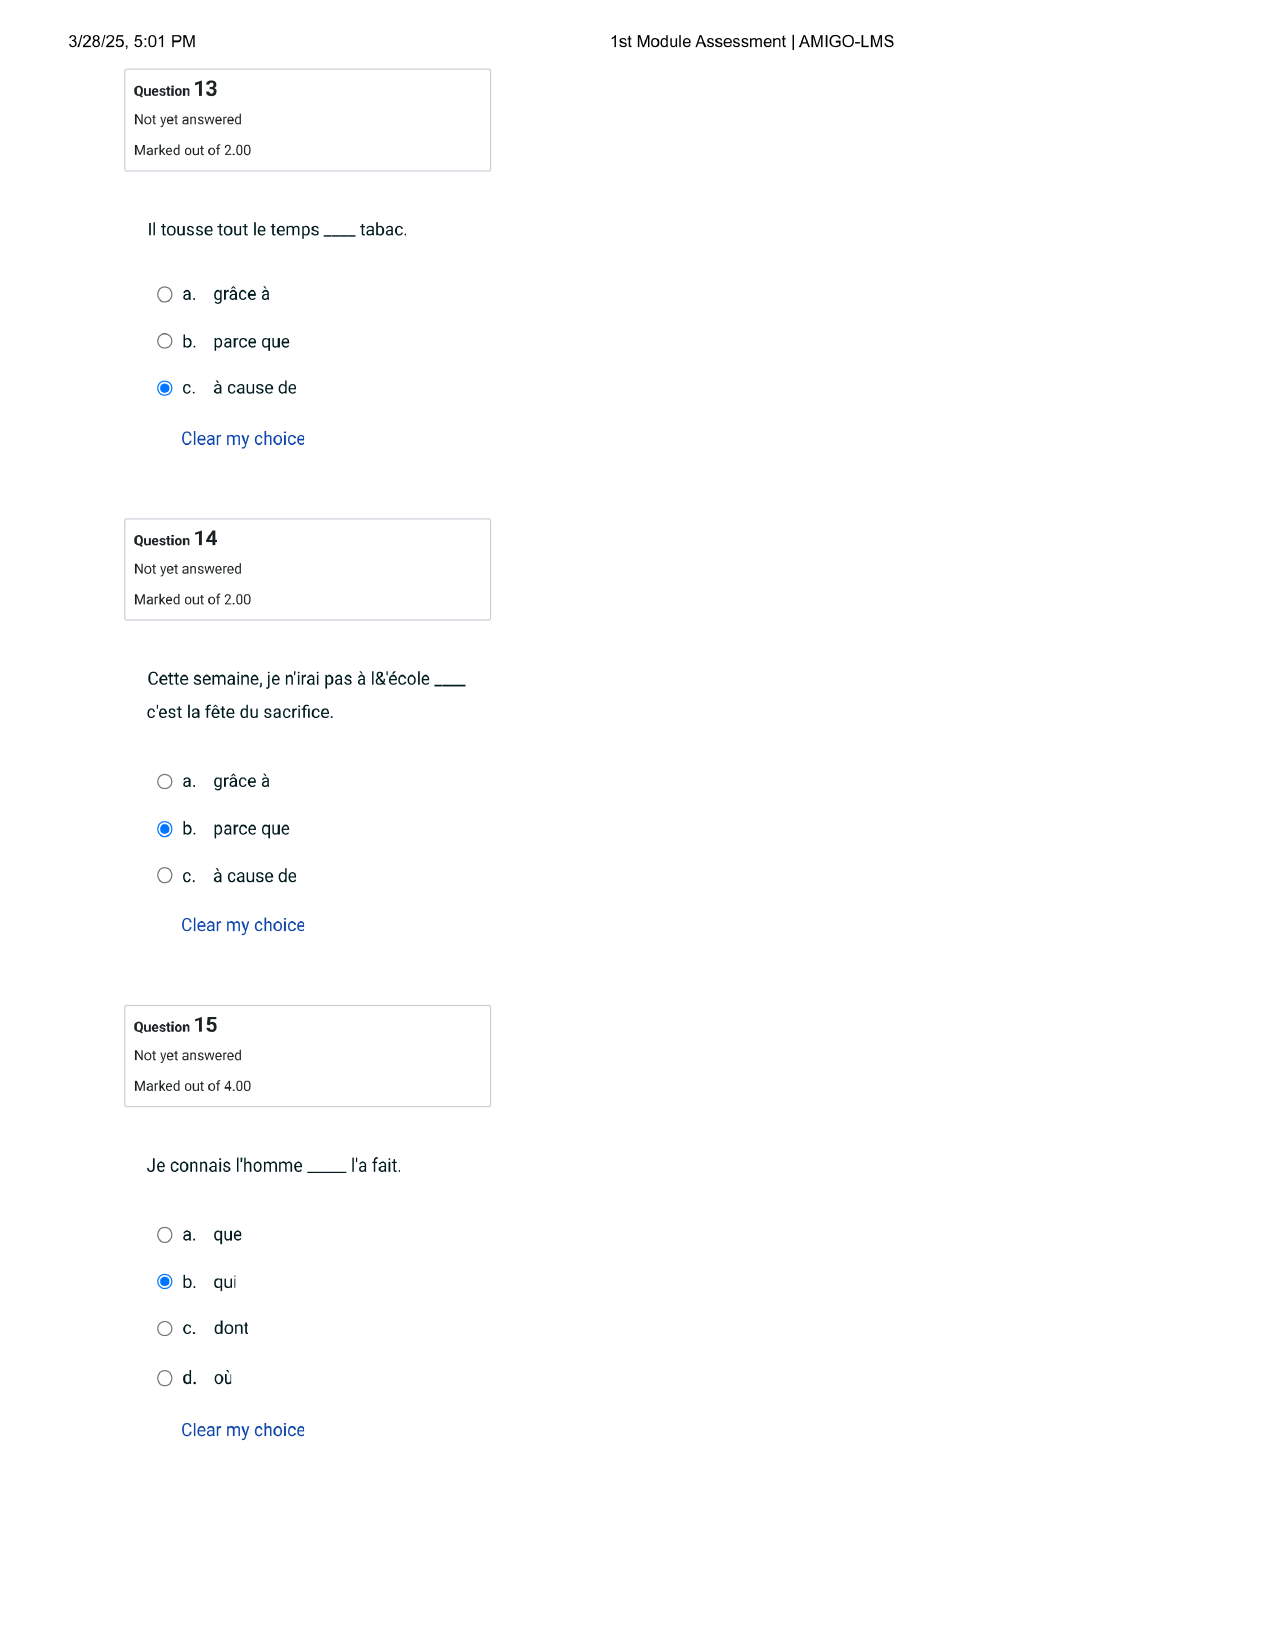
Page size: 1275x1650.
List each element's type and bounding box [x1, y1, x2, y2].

picture [123, 1003, 492, 1108]
picture [148, 670, 467, 690]
picture [181, 429, 305, 449]
picture [156, 333, 290, 352]
picture [146, 703, 334, 718]
picture [146, 1157, 400, 1173]
picture [156, 773, 271, 792]
picture [68, 33, 196, 50]
picture [156, 1320, 248, 1337]
picture [156, 1273, 236, 1292]
picture [156, 820, 290, 840]
picture [156, 1226, 242, 1245]
picture [148, 220, 407, 239]
picture [181, 917, 305, 936]
picture [123, 68, 492, 173]
picture [156, 286, 271, 305]
picture [156, 865, 296, 885]
picture [156, 378, 296, 397]
picture [123, 516, 492, 621]
picture [181, 1423, 305, 1442]
picture [610, 33, 894, 50]
picture [156, 1369, 232, 1387]
